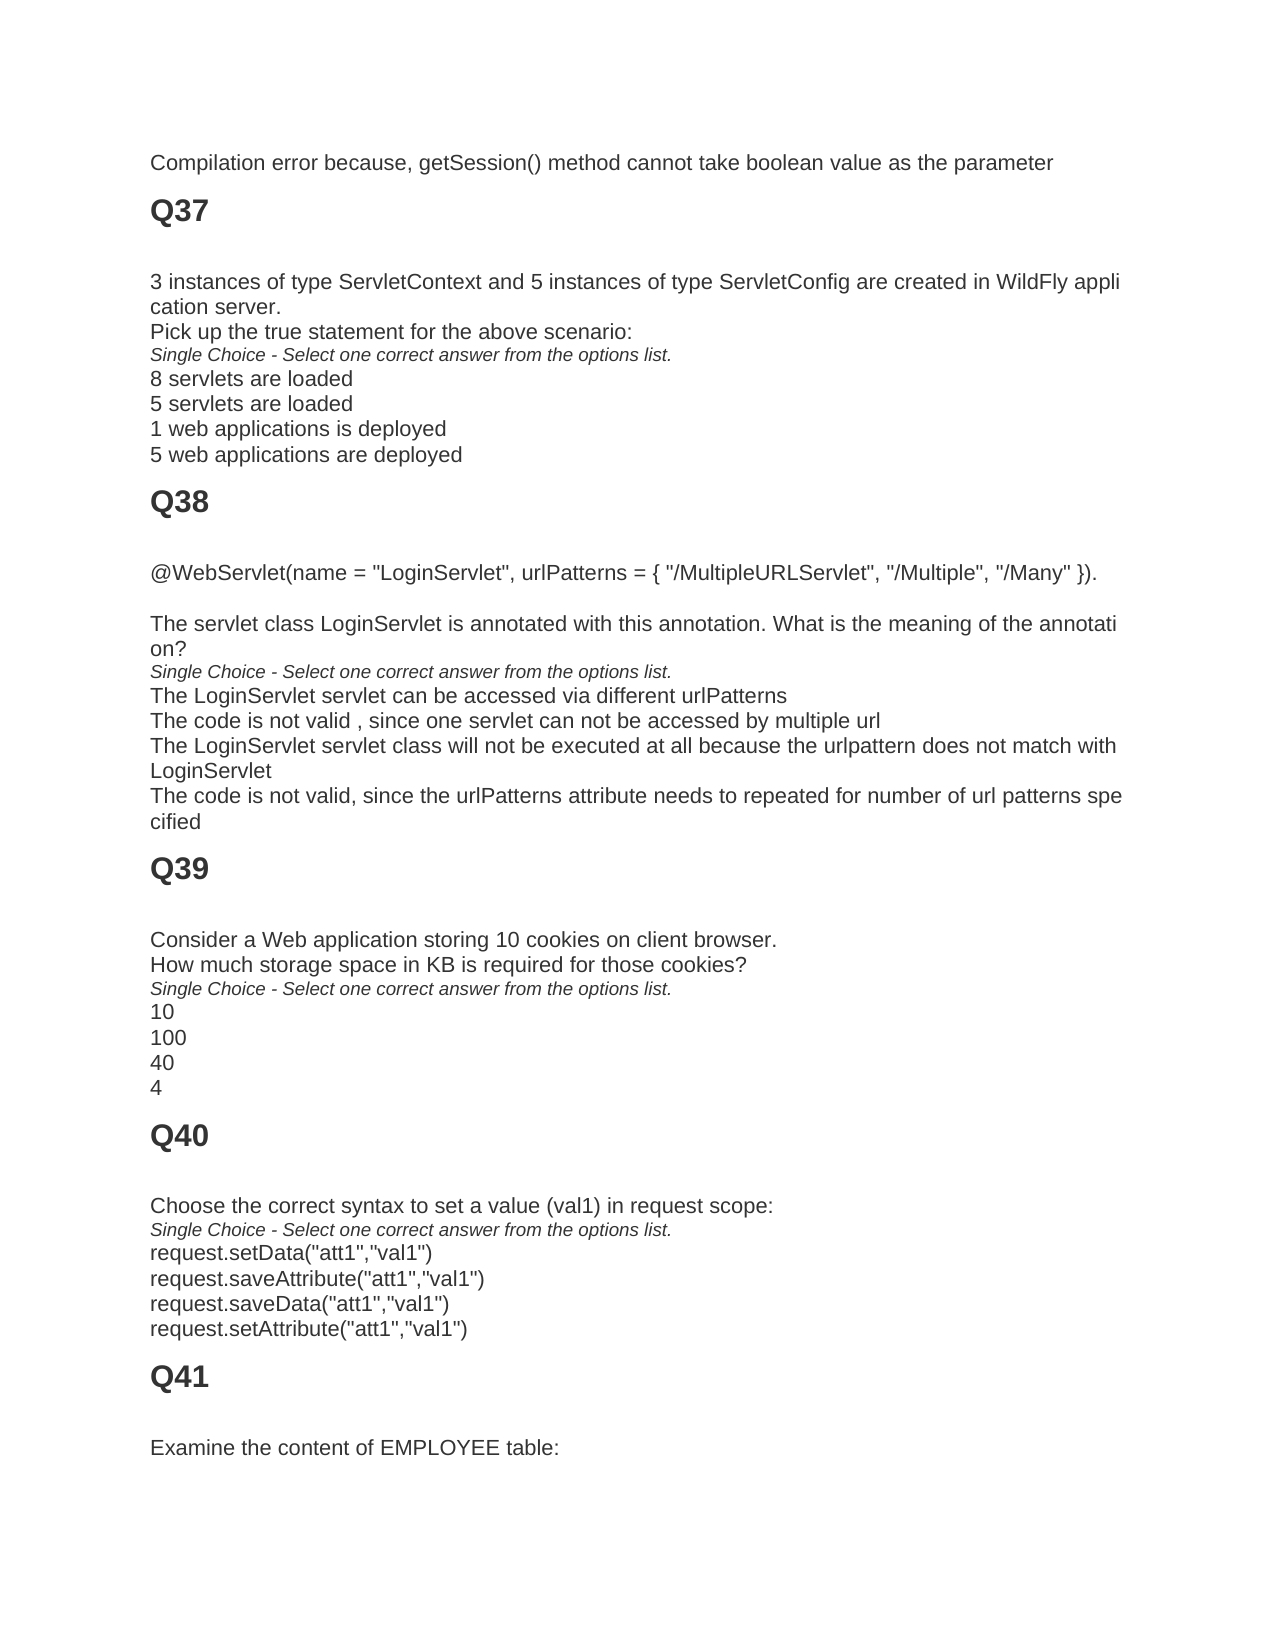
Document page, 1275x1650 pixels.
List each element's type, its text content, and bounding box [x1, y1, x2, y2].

text The LoginServlet servlet can be accessed via different urlPatterns [150, 682, 1125, 708]
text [150, 1434, 1125, 1485]
text 4 [150, 1075, 1125, 1100]
text 8 servlets are loaded [150, 366, 1125, 391]
text 5 web applications are deployed [150, 441, 1125, 467]
text The LoginServlet servlet class will not be executed at all because the urlpattern does not match with LoginServlet [150, 733, 1125, 783]
text request.saveData("att1","val1") [150, 1291, 1125, 1316]
text request.setAttribute("att1","val1") [150, 1316, 1125, 1341]
text 40 [150, 1049, 1125, 1075]
text Q37 [150, 192, 1125, 228]
text 10 [150, 999, 1125, 1024]
text Choose the correct syntax to set a value (val1) in request scope: [150, 1193, 1125, 1219]
text 3 instances of type ServletContext and 5 instances of type ServletConfig are created in WildFly application server. Pick up the true statement for the above scenario: [150, 269, 1125, 344]
text Q41 [150, 1358, 1125, 1394]
text Single Choice - Select one correct answer from the options list. [150, 978, 1125, 999]
text request.setData("att1","val1") [150, 1240, 1125, 1265]
text Q39 [150, 850, 1125, 886]
text Single Choice - Select one correct answer from the options list. [150, 1219, 1125, 1240]
text Single Choice - Select one correct answer from the options list. [150, 661, 1125, 682]
text @WebServlet(name = "LoginServlet", urlPatterns = { "/MultipleURLServlet", "/Multiple", "/Many" }). The servlet class LoginServlet is annotated with this annotation. What is the meaning of the annotation? [150, 560, 1125, 661]
text Q40 [150, 1117, 1125, 1153]
text Q38 [150, 483, 1125, 519]
text Single Choice - Select one correct answer from the options list. [150, 344, 1125, 366]
text 5 servlets are loaded [150, 391, 1125, 416]
text Compilation error because, getSession() method cannot take boolean value as the parameter [150, 150, 1125, 175]
text The code is not valid , since one servlet can not be accessed by multiple url [150, 708, 1125, 733]
text 100 [150, 1024, 1125, 1049]
text Consider a Web application storing 10 cookies on client browser. How much storage space in KB is required for those cookies? [150, 927, 1125, 978]
text The code is not valid, since the urlPatterns attribute needs to repeated for number of url patterns specified [150, 783, 1125, 834]
text 1 web applications is deployed [150, 416, 1125, 441]
text request.saveAttribute("att1","val1") [150, 1265, 1125, 1291]
